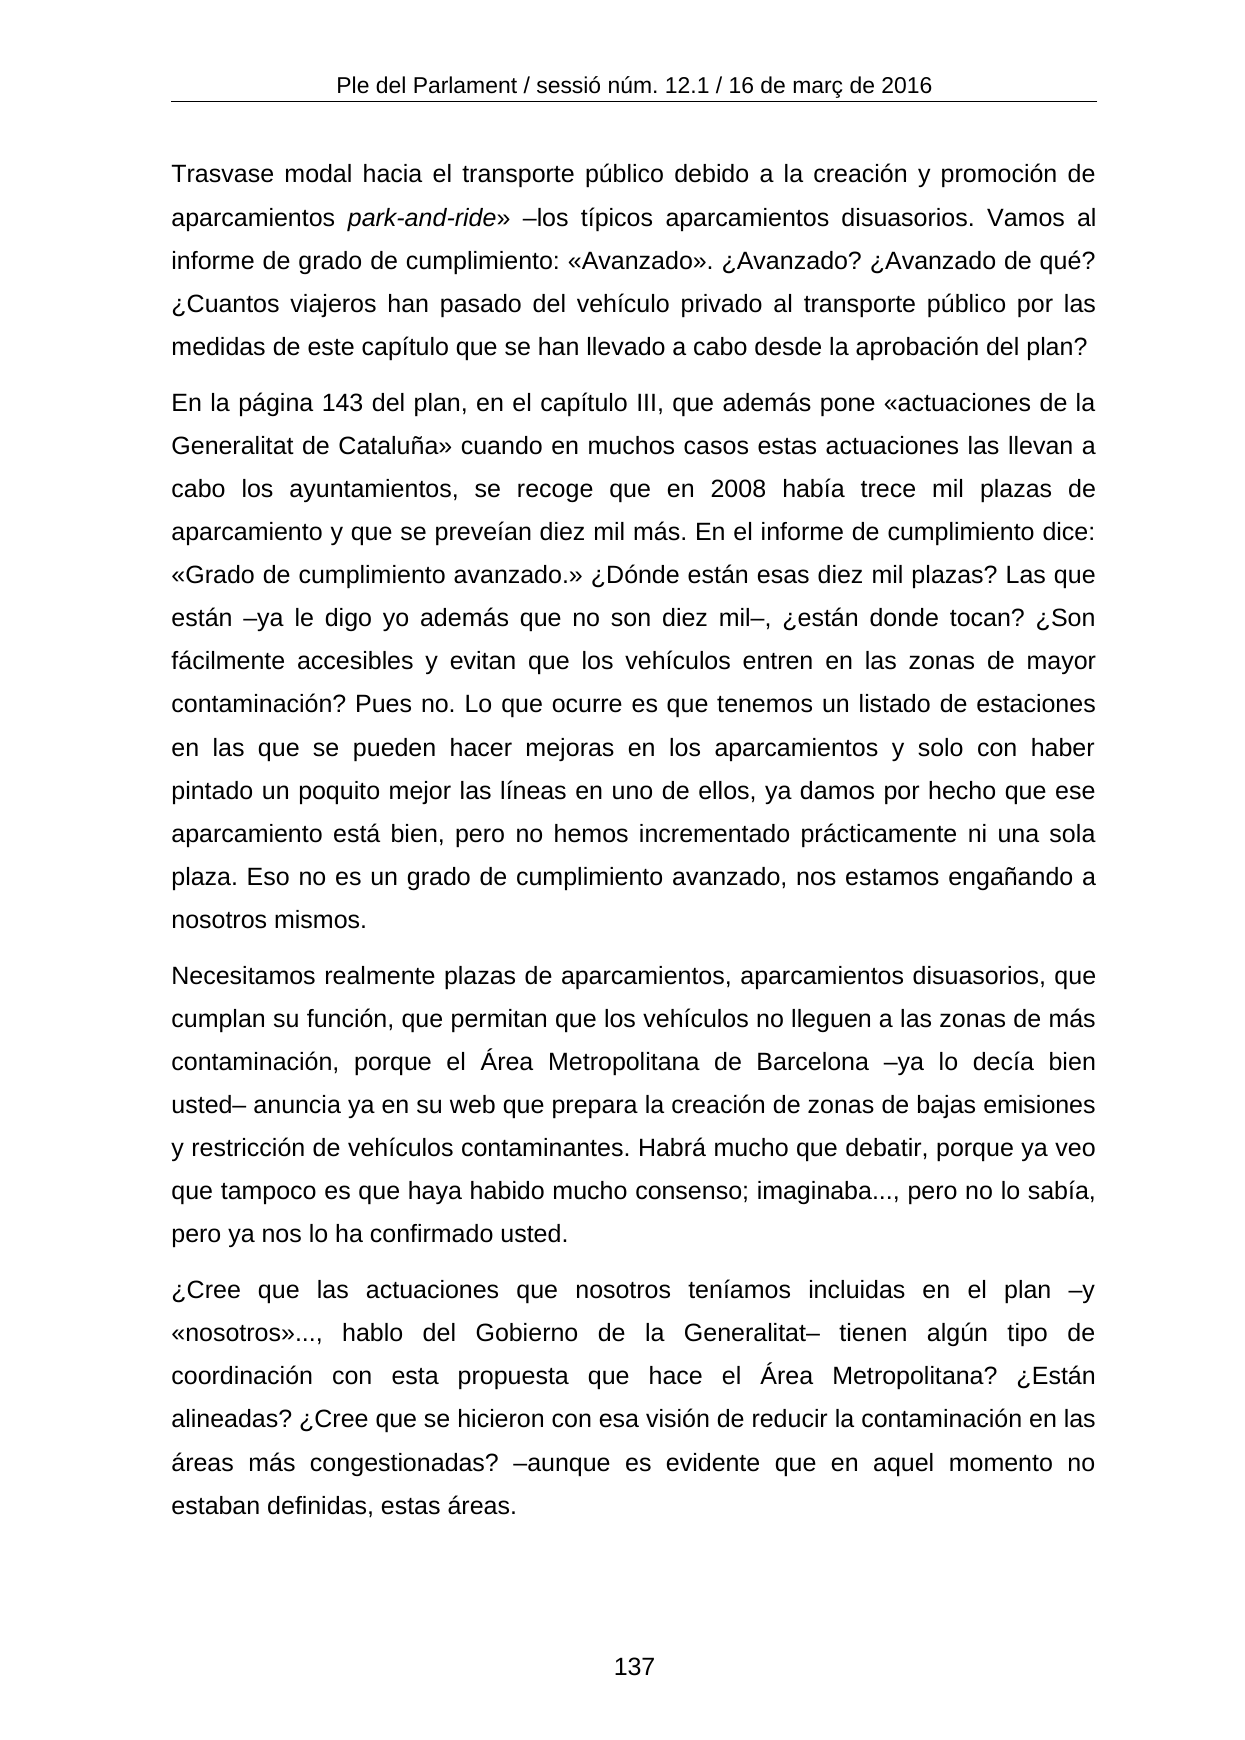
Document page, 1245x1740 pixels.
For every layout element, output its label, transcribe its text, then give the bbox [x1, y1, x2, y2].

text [171, 159, 1097, 361]
text En la página 143 del plan, en el capítulo III, que además pone «actuaciones de la Generalitat de Cataluña» cuando en muchos casos estas actuaciones las llevan a cabo los ayuntamientos, se recoge que en 2008 había trece mil plazas de aparcamiento y que se preveían diez mil más. En el informe de cumplimiento dice: «Grado de cumplimiento avanzado.» ¿Dónde están esas diez mil plazas? Las que están –ya le digo yo además que no son diez mil–, ¿están donde tocan? ¿Son fácilmente accesibles y evitan que los vehículos entren en las zonas de mayor contaminación? Pues no. Lo que ocurre es que tenemos un listado de estaciones en las que se pueden hacer mejoras en los aparcamientos y solo con haber pintado un poquito mejor las líneas en uno de ellos, ya damos por hecho que ese aparcamiento está bien, pero no hemos incrementado prácticamente ni una sola plaza. Eso no es un grado de cumplimiento avanzado, nos estamos engañando a nosotros mismos. [171, 388, 1097, 934]
text ¿Cree que las actuaciones que nosotros teníamos incluidas en el plan –y «nosotros»..., hablo del Gobierno de la Generalitat– tienen algún tipo de coordinación con esta propuesta que hace el Área Metropolitana? ¿Están alineadas? ¿Cree que se hicieron con esa visión de reducir la contaminación en las áreas más congestionadas? –aunque es evidente que en aquel momento no estaban definidas, estas áreas. [171, 1275, 1097, 1519]
text Necesitamos realmente plazas de aparcamientos, aparcamientos disuasorios, que cumplan su función, que permitan que los vehículos no lleguen a las zonas de más contaminación, porque el Área Metropolitana de Barcelona –ya lo decía bien usted– anuncia ya en su web que prepara la creación de zonas de bajas emisiones y restricción de vehículos contaminantes. Habrá mucho que debatir, porque ya veo que tampoco es que haya habido mucho consenso; imaginaba..., pero no lo sabía, pero ya nos lo ha confirmado usted. [171, 961, 1097, 1248]
